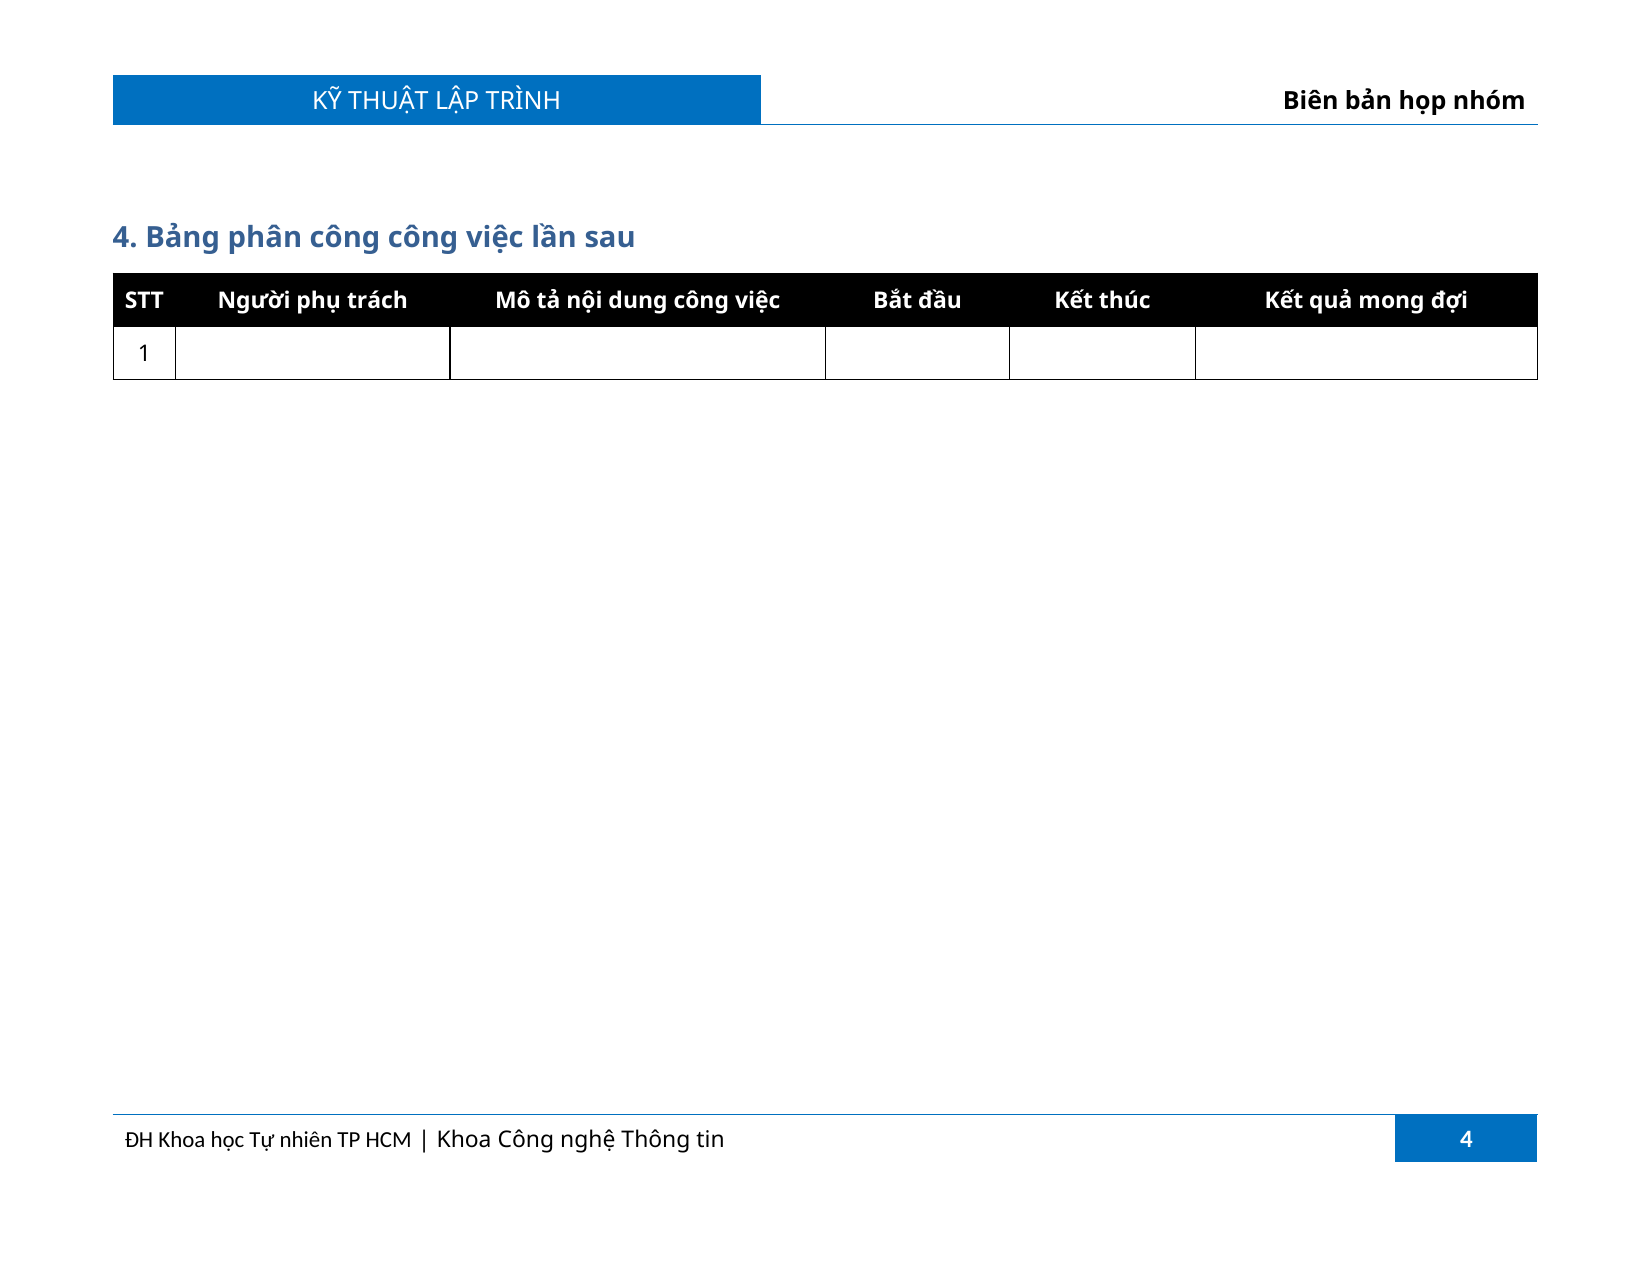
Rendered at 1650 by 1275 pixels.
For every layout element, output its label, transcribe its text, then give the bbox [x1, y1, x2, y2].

table_header Bắt đầu [826, 274, 1009, 326]
table_header STT [114, 274, 175, 326]
table_header Kết thúc [1010, 274, 1195, 326]
table_cell 1 [114, 327, 175, 379]
table_cell [1010, 327, 1195, 379]
table_header Kết quả mong đợi [1196, 274, 1537, 326]
table_cell [451, 327, 825, 379]
subtitle Bảng phân công công việc lần sau [112, 217, 1537, 256]
table_cell [176, 327, 449, 379]
table_cell [826, 327, 1009, 379]
table_cell [1196, 327, 1537, 379]
table_header Mô tả nội dung công việc [451, 274, 825, 326]
table_header Người phụ trách [176, 274, 449, 326]
